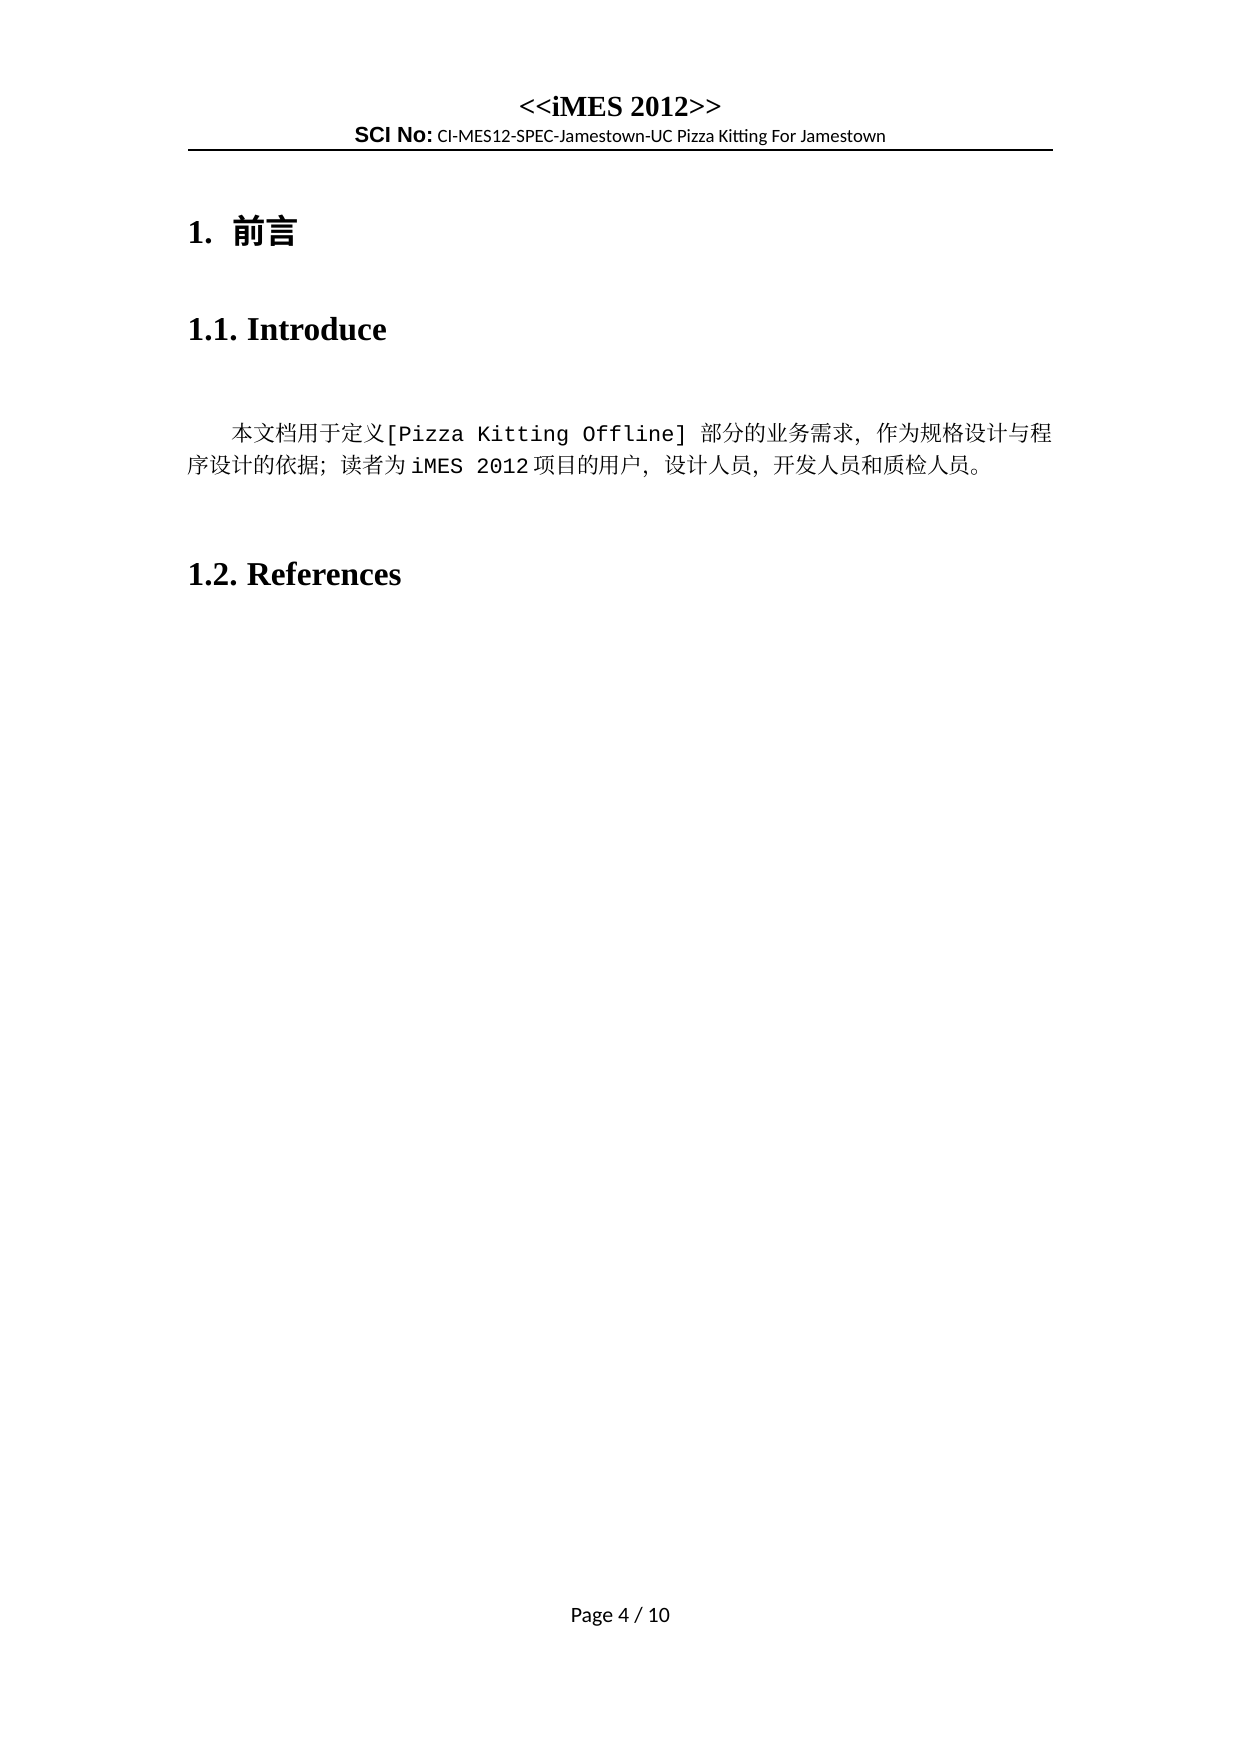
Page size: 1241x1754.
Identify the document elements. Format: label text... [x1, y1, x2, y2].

text 本文档用于定义[Pizza Kitting Offline] 部分的业务需求，作为规格设计与程序设计的依据；读者为iMES 2012项目的用户，设计人员，开发人员和质检人员。 [187, 416, 1053, 481]
subtitle 前言 [187, 196, 1053, 261]
subtitle References [187, 540, 1053, 605]
subtitle Introduce [187, 296, 1053, 361]
